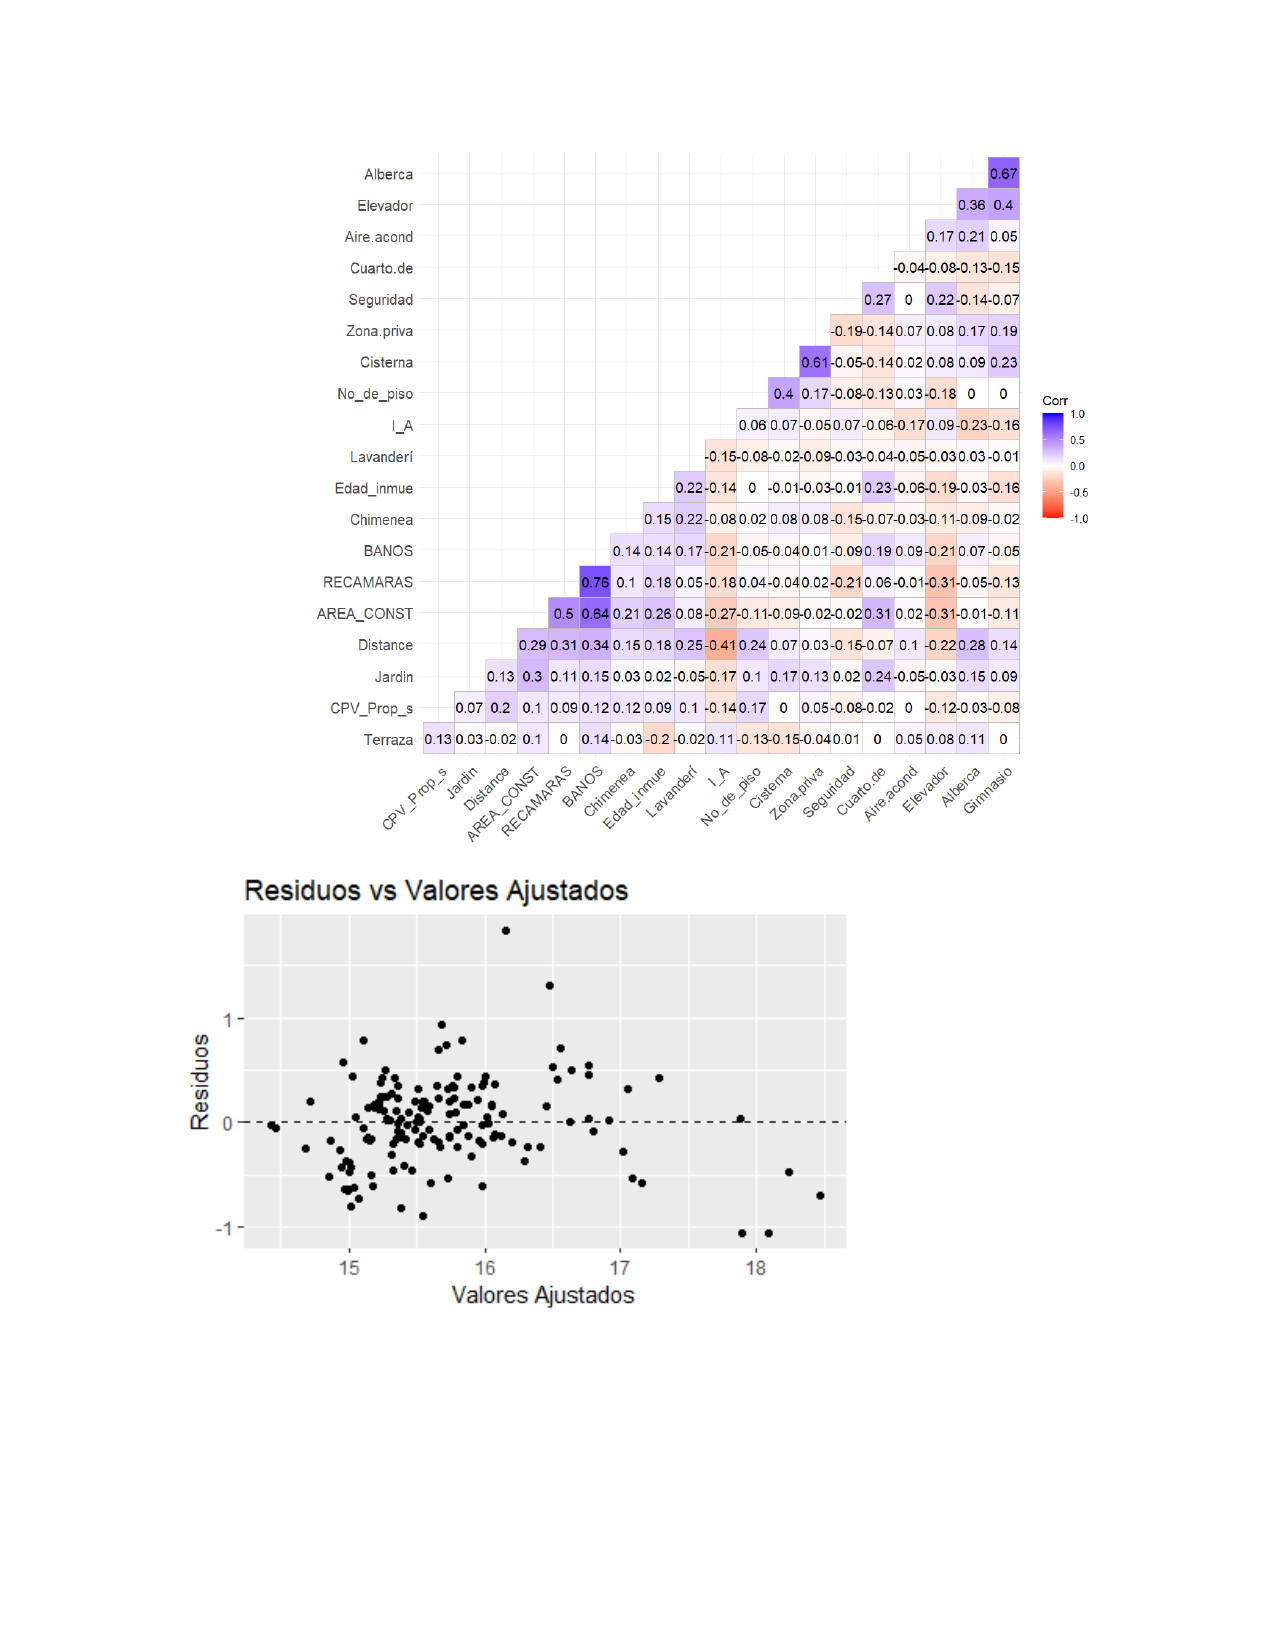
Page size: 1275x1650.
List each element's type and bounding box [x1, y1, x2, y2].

picture [177, 147, 1235, 848]
picture [177, 866, 859, 1319]
